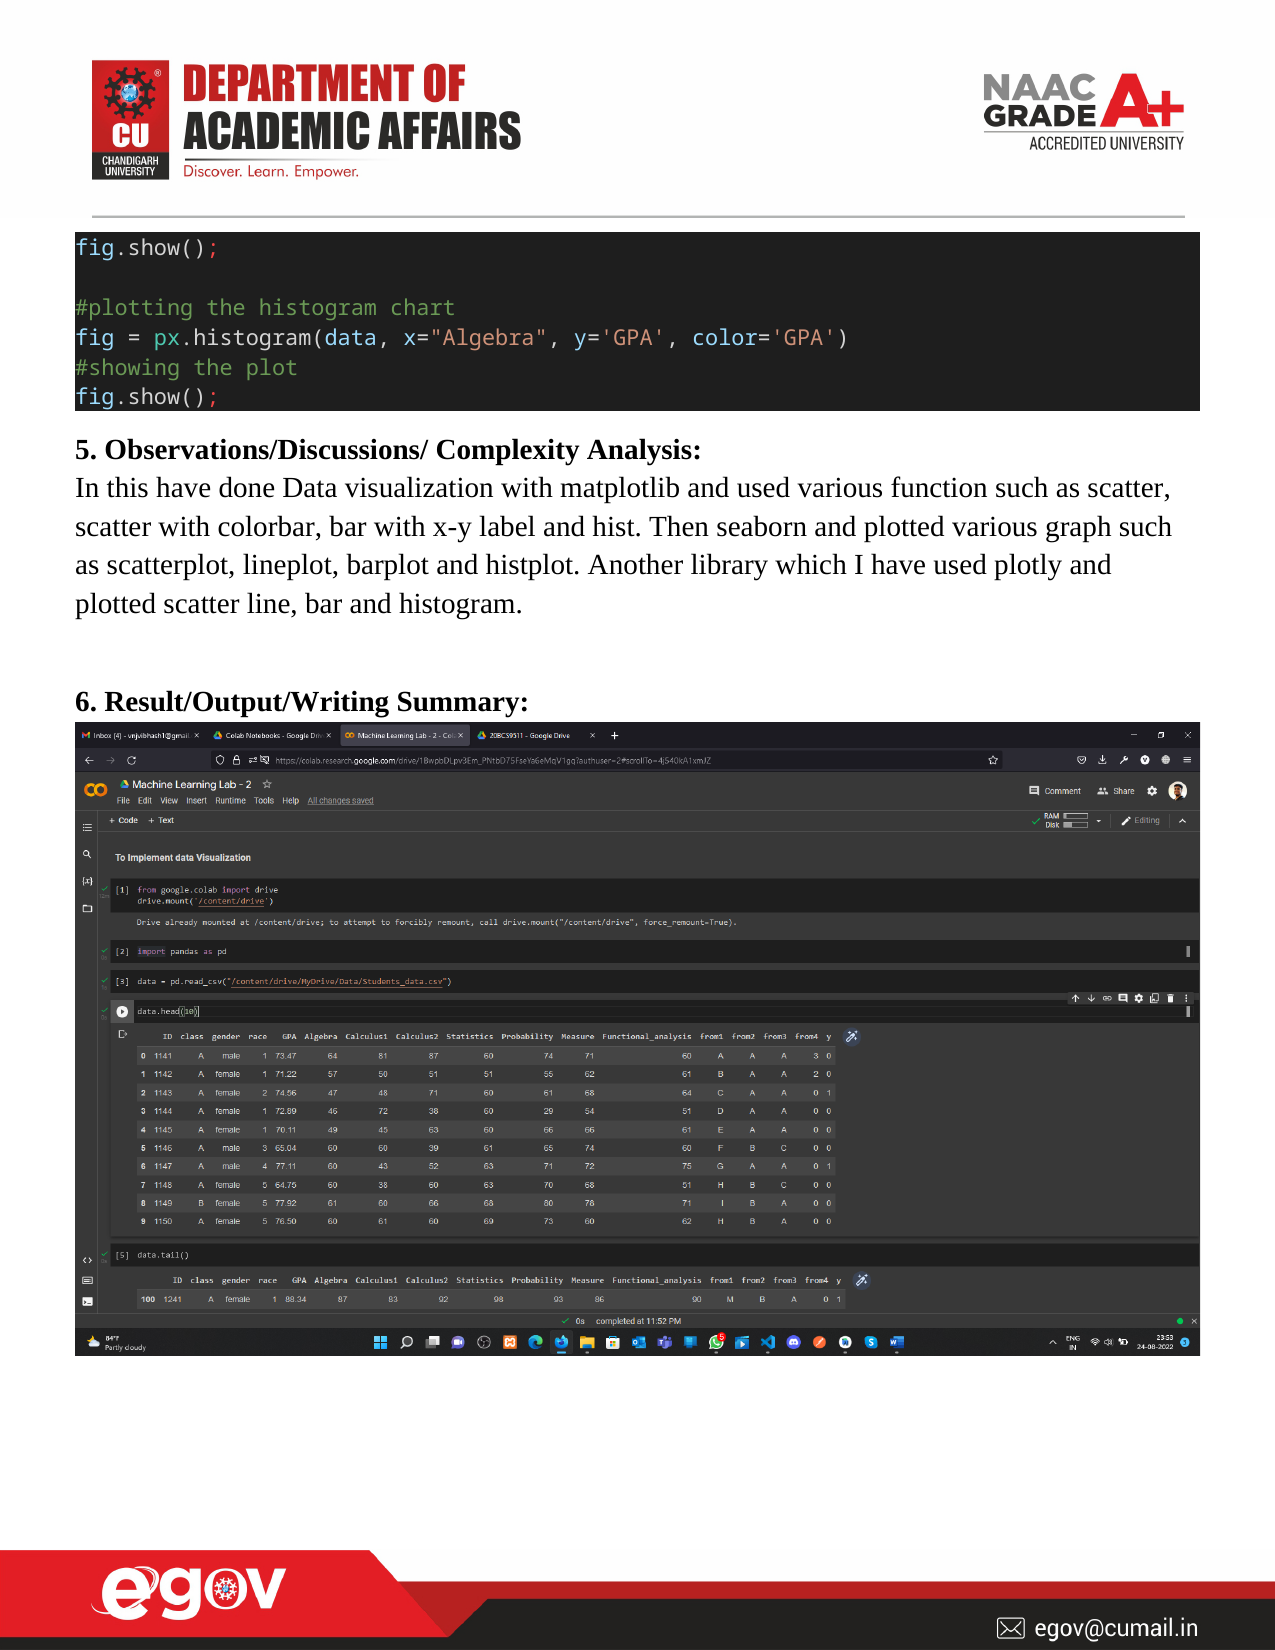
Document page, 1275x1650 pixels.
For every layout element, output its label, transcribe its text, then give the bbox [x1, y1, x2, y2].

text fig.show(); [75, 232, 1200, 262]
text 5. Observations/Discussions/ Complexity Analysis: [75, 432, 1200, 465]
picture [0, 1549, 1275, 1650]
text fig.show(); [75, 381, 1200, 411]
text In this have done Data visualization with matplotlib and used various function such as scatter, scatter with colorbar, bar with x-y label and hist. Then seaborn and plotted various graph such as scatterplot, lineplot, barplot and histplot. Another library which I have used plotly and plotted scatter line, bar and histogram. [75, 470, 1200, 619]
text fig = px.histogram(data, x="Algebra", y='GPA', color='GPA') [75, 322, 1200, 351]
text 6. Result/Output/Writing Summary: [75, 684, 1200, 717]
text #showing the plot [75, 351, 1200, 381]
picture [75, 722, 1200, 1356]
text #plotting the histogram chart [75, 292, 1200, 322]
picture [0, 0, 1275, 218]
